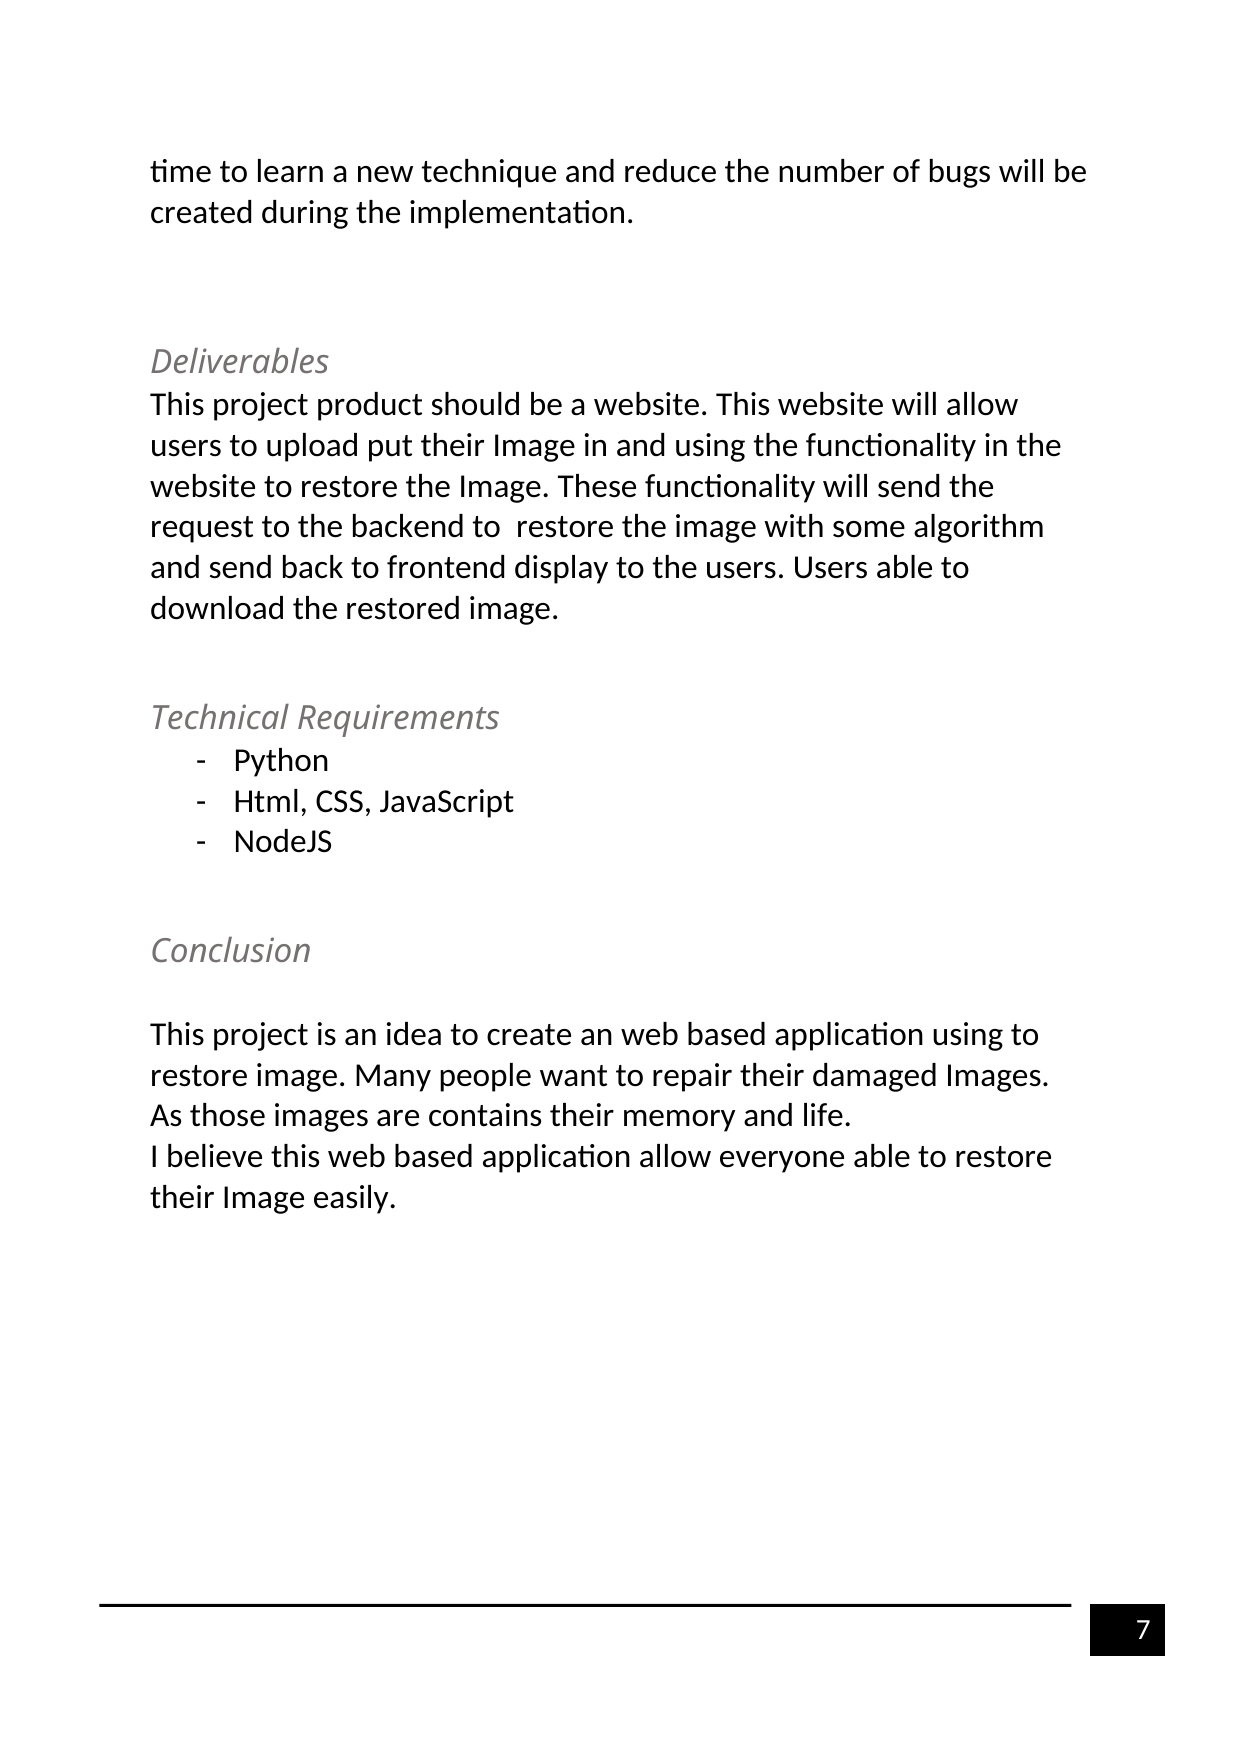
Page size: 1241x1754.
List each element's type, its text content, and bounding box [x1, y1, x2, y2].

list Python [196, 739, 1090, 779]
text I believe this web based application allow everyone able to restore their Image easily. [150, 1135, 1090, 1217]
subtitle Deliverables [150, 338, 1090, 383]
text This project product should be a website. This website will allow users to upload put their Image in and using the functionality in the website to restore the Image. These functionality will send the request to the backend to restore the image with some algorithm and send back to frontend display to the users. Users able to download the restored image. [150, 383, 1090, 628]
list Html, CSS, JavaScript [196, 779, 1090, 820]
text This project is an idea to create an web based application using to restore image. Many people want to repair their damaged Images. As those images are contains their memory and life. [150, 1013, 1090, 1135]
subtitle Conclusion [150, 927, 1090, 972]
subtitle Technical Requirements [150, 693, 1090, 739]
list NodeJS [196, 820, 1090, 861]
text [150, 150, 1090, 231]
